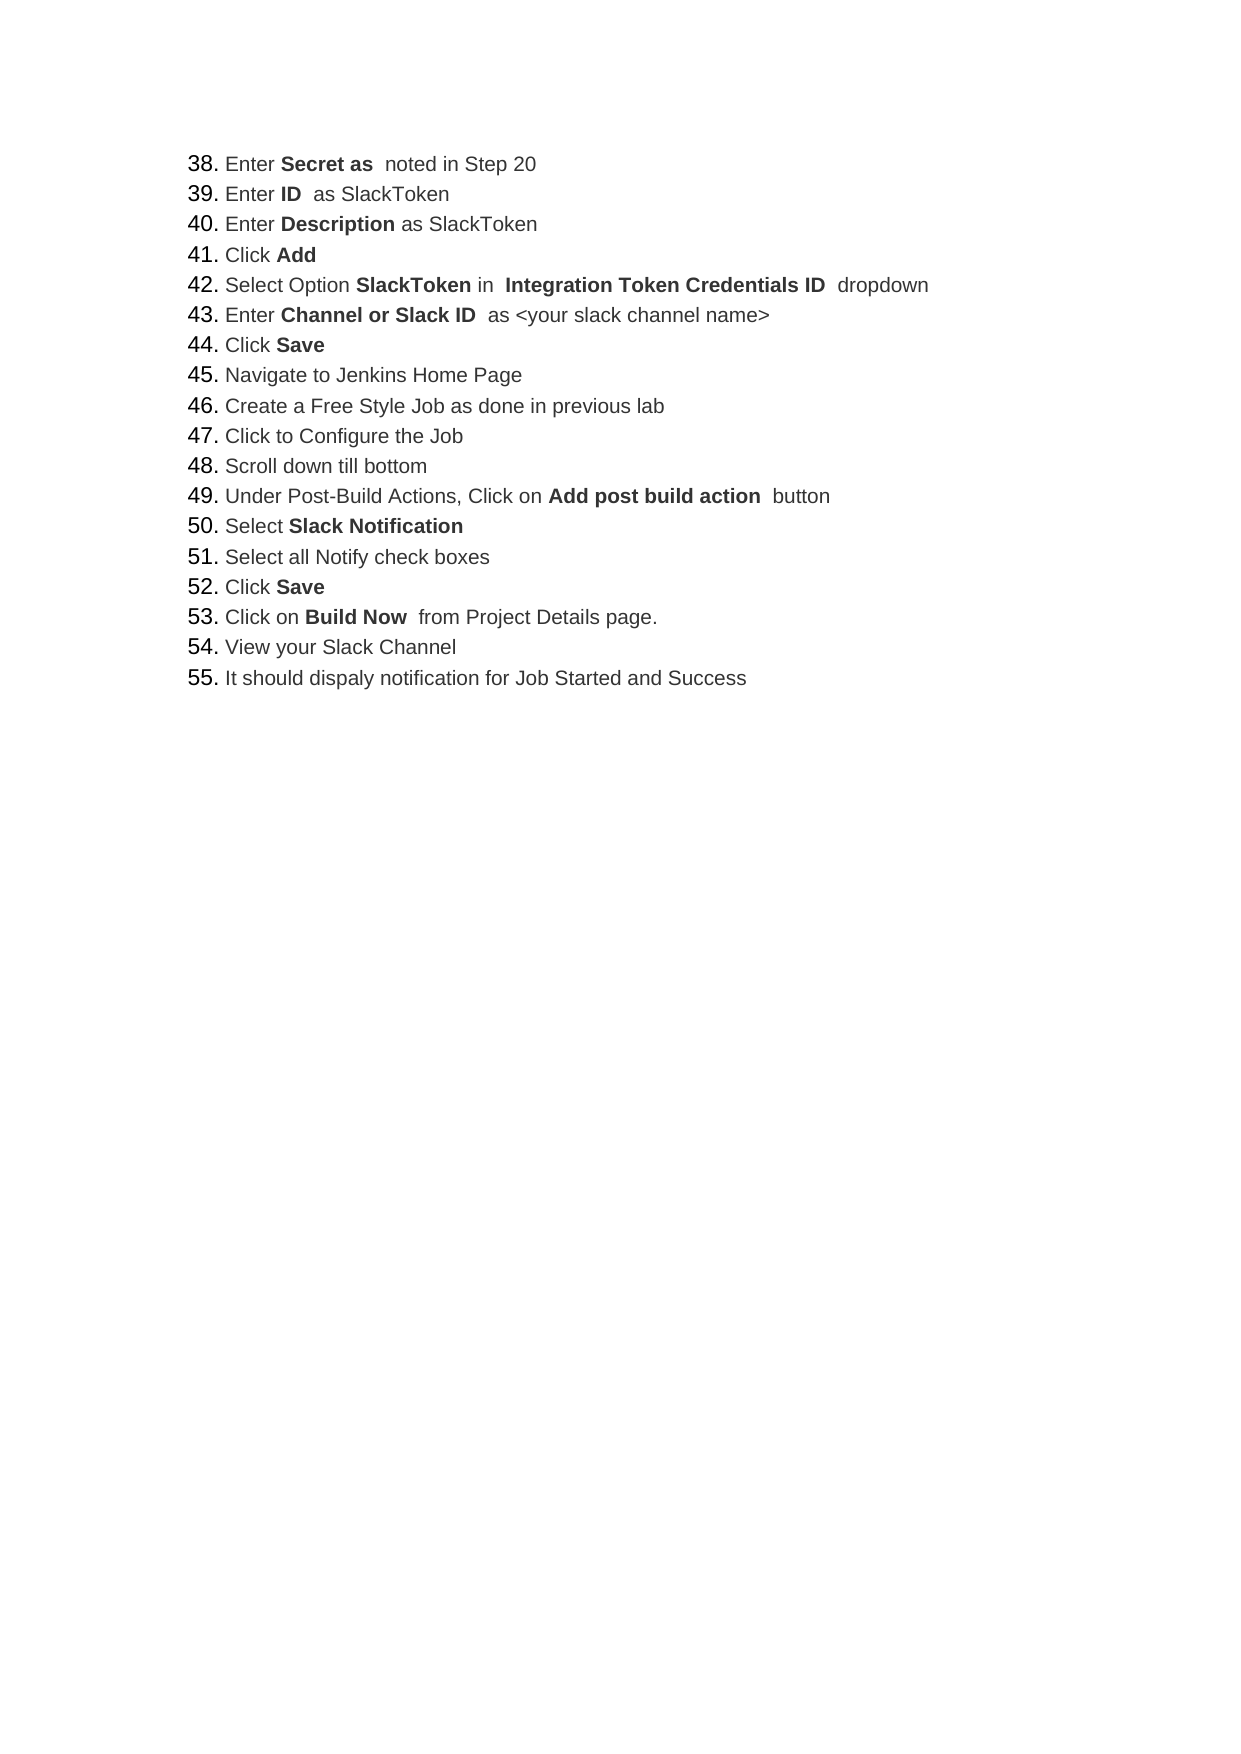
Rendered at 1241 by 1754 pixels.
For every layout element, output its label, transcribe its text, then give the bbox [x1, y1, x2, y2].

list Select Slack Notification [187, 512, 1090, 539]
list Scroll down till bottom [187, 452, 1090, 478]
list Create a Free Style Job as done in previous lab [187, 392, 1090, 418]
list Enter Secret as noted in Step 20 [187, 150, 1090, 176]
list View your Slack Channel [187, 633, 1090, 660]
list Click Save [187, 573, 1090, 599]
list It should dispaly notification for Job Started and Success [187, 663, 1090, 690]
list Click on Build Now from Project Details page. [187, 603, 1090, 629]
list Under Post-Build Actions, Click on Add post build action button [187, 482, 1090, 509]
list Enter Channel or Slack ID as <your slack channel name> [187, 301, 1090, 327]
list Enter ID as SlackToken [187, 180, 1090, 207]
list Navigate to Jenkins Home Page [187, 361, 1090, 388]
list Click Save [187, 331, 1090, 358]
list Select all Notify check boxes [187, 543, 1090, 569]
list Enter Description as SlackToken [187, 210, 1090, 237]
list Click Add [187, 241, 1090, 267]
list Click to Configure the Job [187, 422, 1090, 448]
list Select Option SlackToken in Integration Token Credentials ID dropdown [187, 271, 1090, 297]
